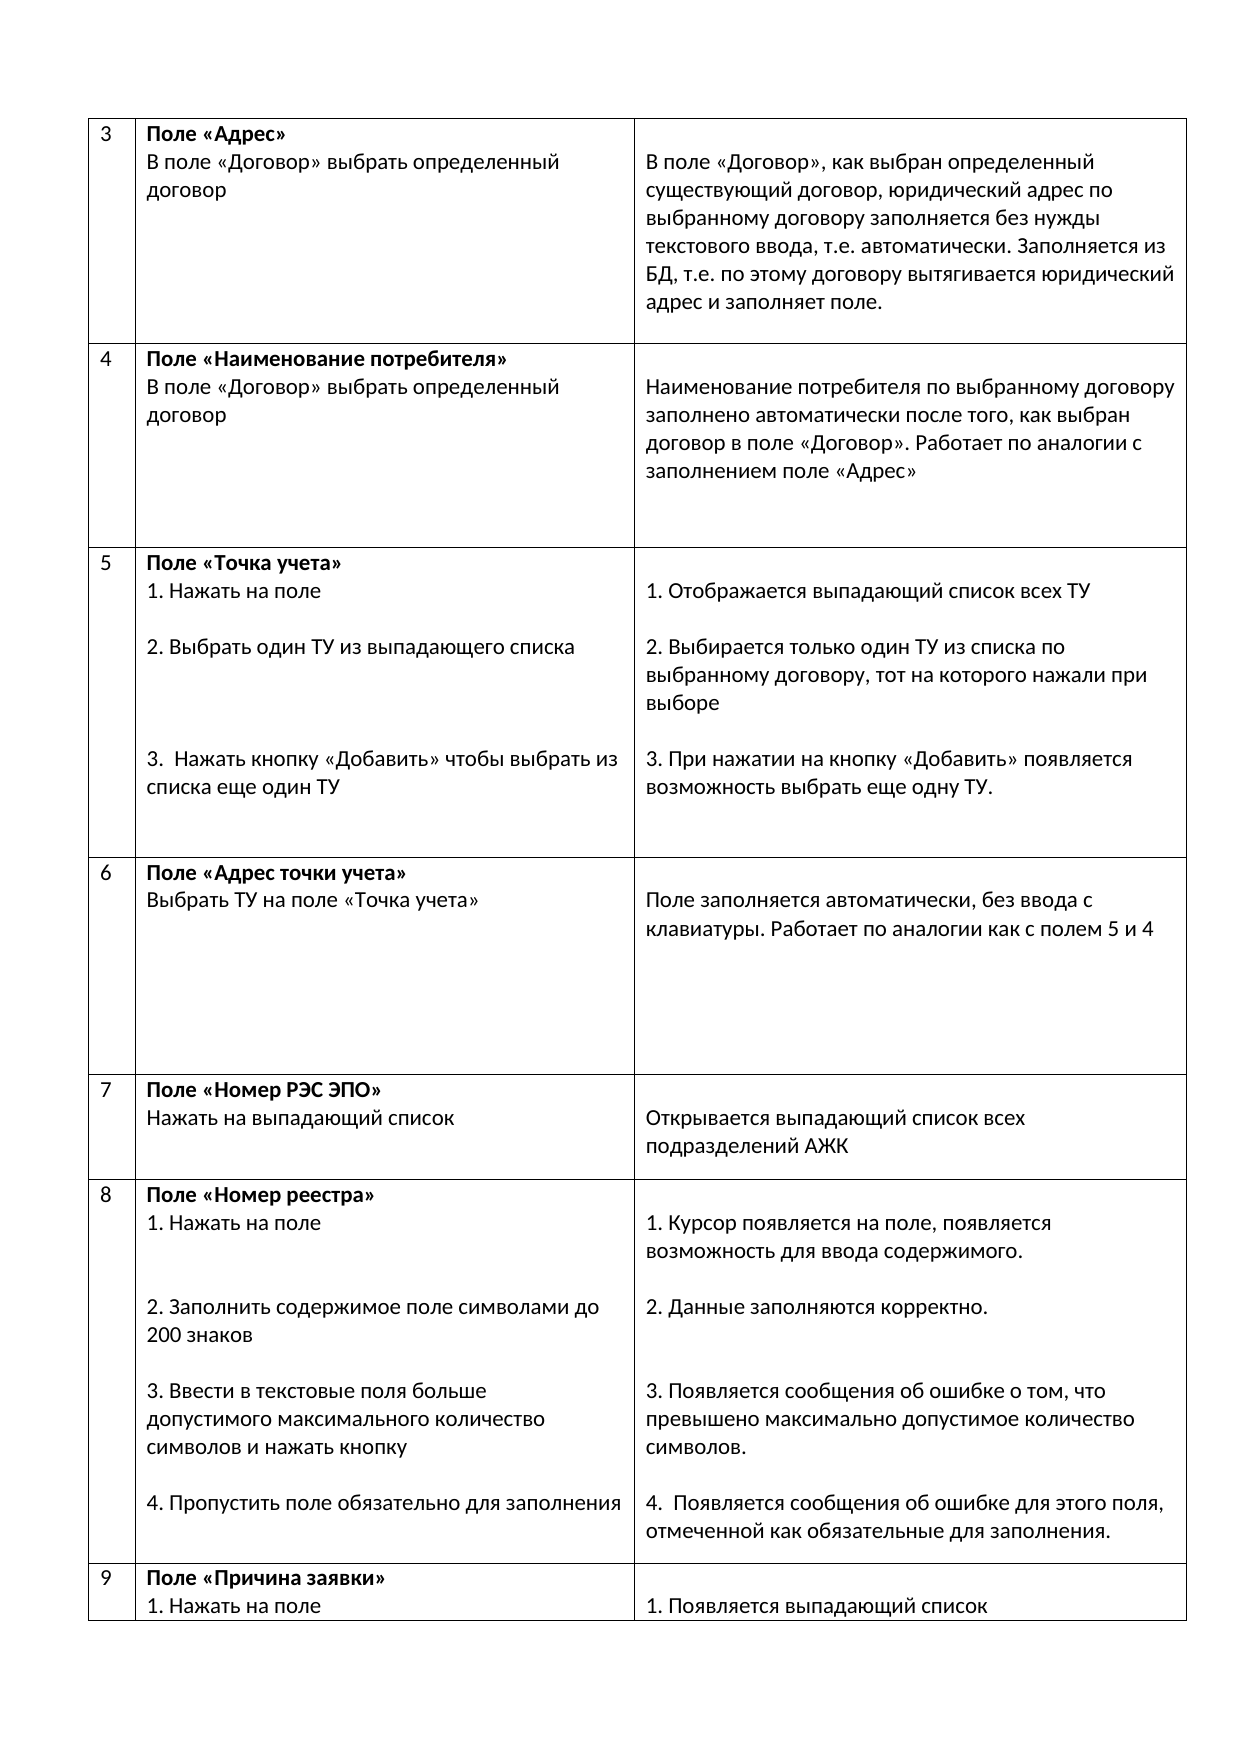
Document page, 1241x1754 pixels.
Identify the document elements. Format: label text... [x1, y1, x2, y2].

table_cell 6 [89, 858, 135, 1074]
table_cell 1. Курсор появляется на поле, появляется возможность для ввода содержимого. 2. Данные заполняются корректно. 3. Появляется сообщения об ошибке о том, что превышено максимально допустимое количество символов. 4. Появляется сообщения об ошибке для этого поля, отмеченной как обязательные для заполнения. [635, 1180, 1186, 1562]
table_cell В поле «Договор», как выбран определенный существующий договор, юридический адрес по выбранному договору заполняется без нужды текстового ввода, т.е. автоматически. Заполняется из БД, т.е. по этому договору вытягивается юридический адрес и заполняет поле. [635, 119, 1186, 343]
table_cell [635, 1564, 1186, 1619]
table_cell Открывается выпадающий список всех подразделений АЖК [635, 1075, 1186, 1179]
table_cell Поле «Адрес» В поле «Договор» выбрать определенный договор [136, 119, 634, 343]
table_cell Поле «Номер реестра» 1. Нажать на поле 2. Заполнить содержимое поле символами до 200 знаков 3. Ввести в текстовые поля больше допустимого максимального количество символов и нажать кнопку 4. Пропустить поле обязательно для заполнения [136, 1180, 634, 1562]
table_cell 1. Отображается выпадающий список всех ТУ 2. Выбирается только один ТУ из списка по выбранному договору, тот на которого нажали при выборе 3. При нажатии на кнопку «Добавить» появляется возможность выбрать еще одну ТУ. [635, 548, 1186, 857]
table_cell 5 [89, 548, 135, 857]
table_cell 8 [89, 1180, 135, 1562]
table_cell 9 [89, 1564, 135, 1619]
table_cell 4 [89, 344, 135, 547]
table_cell Поле «Номер РЭС ЭПО» Нажать на выпадающий список [136, 1075, 634, 1179]
table_cell 3 [89, 119, 135, 343]
table_cell 7 [89, 1075, 135, 1179]
table_cell Поле заполняется автоматически, без ввода с клавиатуры. Работает по аналогии как с полем 5 и 4 [635, 858, 1186, 1074]
table_cell Поле «Адрес точки учета» Выбрать ТУ на поле «Точка учета» [136, 858, 634, 1074]
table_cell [136, 1564, 634, 1619]
table_cell Наименование потребителя по выбранному договору заполнено автоматически после того, как выбран договор в поле «Договор». Работает по аналогии с заполнением поле «Адрес» [635, 344, 1186, 547]
table_cell Поле «Наименование потребителя» В поле «Договор» выбрать определенный договор [136, 344, 634, 547]
table_cell Поле «Точка учета» 1. Нажать на поле 2. Выбрать один ТУ из выпадающего списка 3. Нажать кнопку «Добавить» чтобы выбрать из списка еще один ТУ [136, 548, 634, 857]
